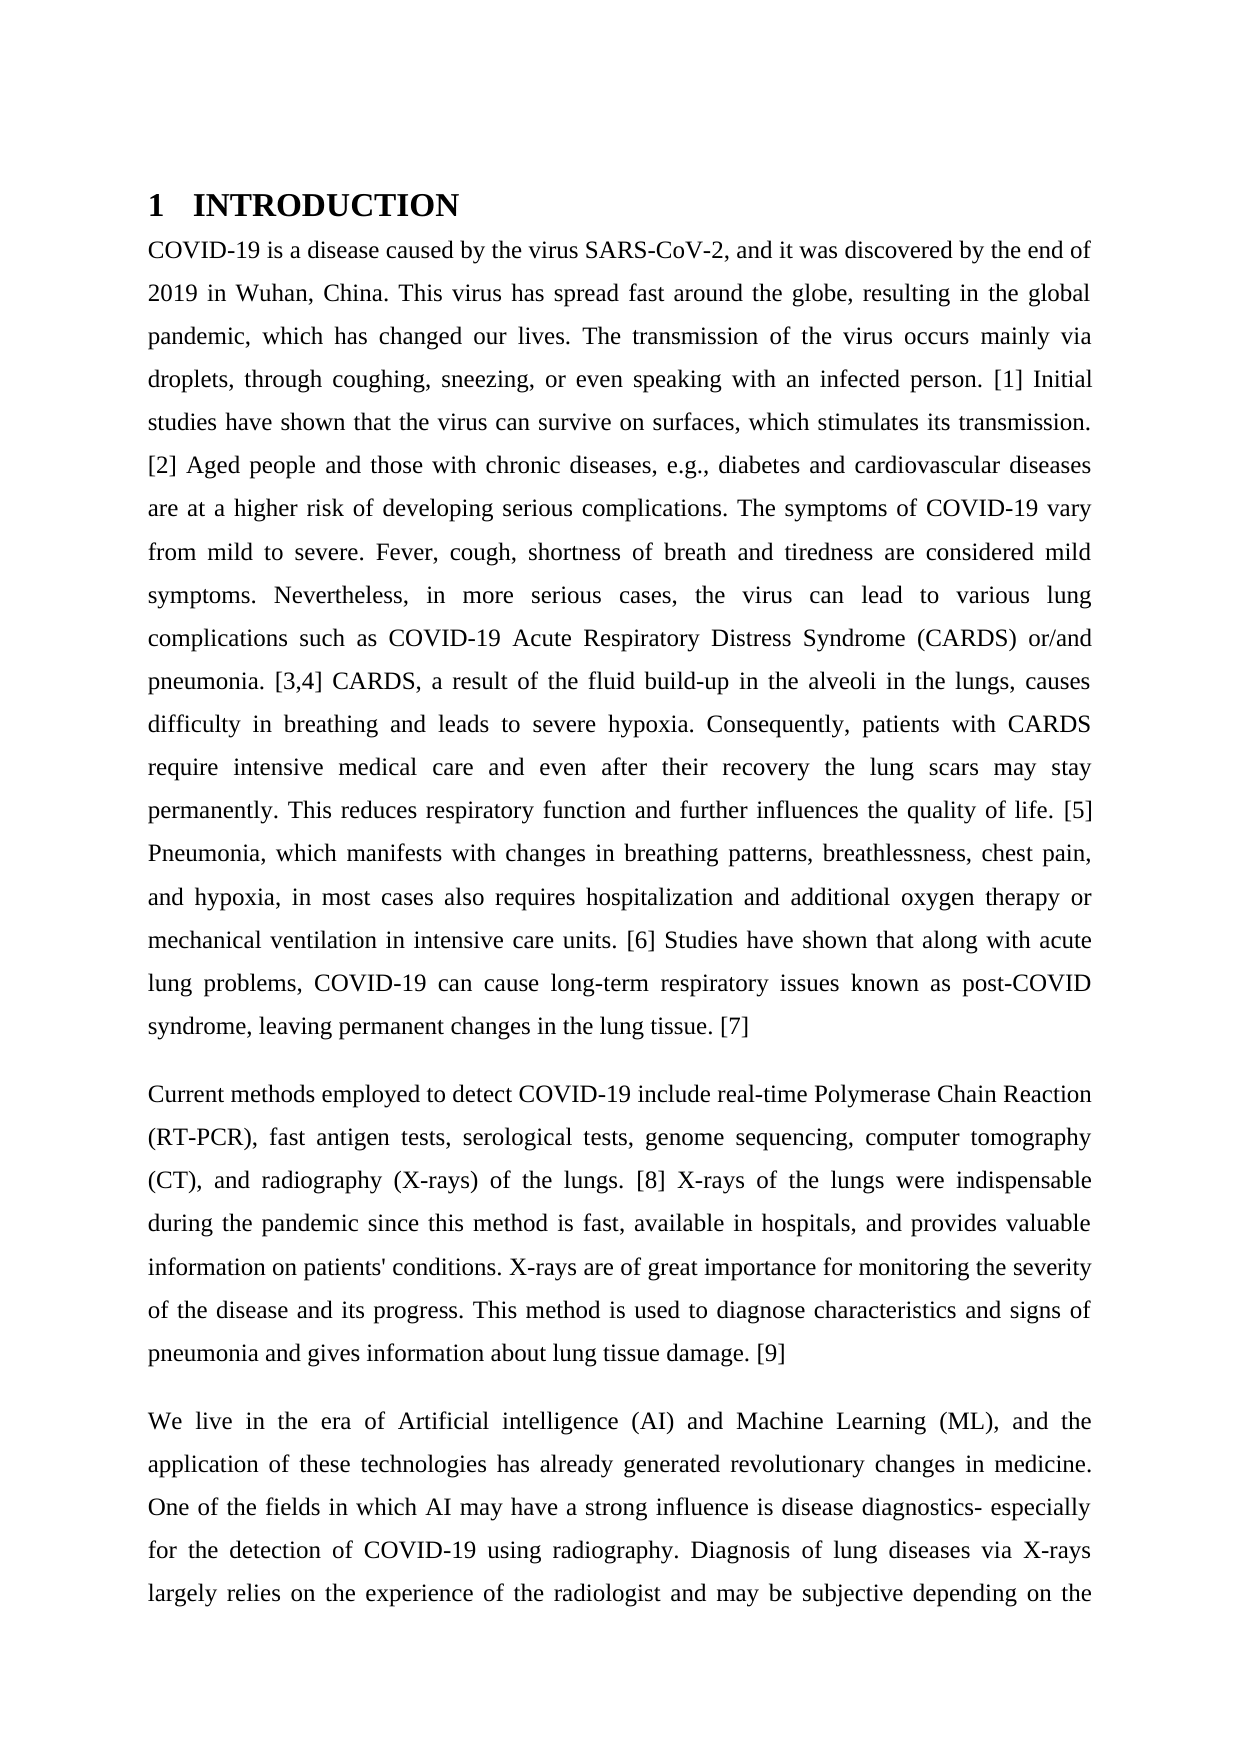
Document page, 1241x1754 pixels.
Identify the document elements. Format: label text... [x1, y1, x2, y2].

text COVID-19 is a disease caused by the virus SARS-CoV-2, and it was discovered by the end of 2019 in Wuhan, China. This virus has spread fast around the globe, resulting in the global pandemic, which has changed our lives. The transmission of the virus occurs mainly via droplets, through coughing, sneezing, or even speaking with an infected person. [1] Initial studies have shown that the virus can survive on surfaces, which stimulates its transmission. [2] Aged people and those with chronic diseases, e.g., diabetes and cardiovascular diseases are at a higher risk of developing serious complications. The symptoms of COVID-19 vary from mild to severe. Fever, cough, shortness of breath and tiredness are considered mild symptoms. Nevertheless, in more serious cases, the virus can lead to various lung complications such as COVID-19 Acute Respiratory Distress Syndrome (CARDS) or/and pneumonia. [3,4] CARDS, a result of the fluid build-up in the alveoli in the lungs, causes difficulty in breathing and leads to severe hypoxia. Consequently, patients with CARDS require intensive medical care and even after their recovery the lung scars may stay permanently. This reduces respiratory function and further influences the quality of life. [5] Pneumonia, which manifests with changes in breathing patterns, breathlessness, chest pain, and hypoxia, in most cases also requires hospitalization and additional oxygen therapy or mechanical ventilation in intensive care units. [6] Studies have shown that along with acute lung problems, COVID-19 can cause long-term respiratory issues known as post-COVID syndrome, leaving permanent changes in the lung tissue. [7] [148, 235, 1093, 1040]
text Current methods employed to detect COVID-19 include real-time Polymerase Chain Reaction (RT-PCR), fast antigen tests, serological tests, genome sequencing, computer tomography (CT), and radiography (X-rays) of the lungs. [8] X-rays of the lungs were indispensable during the pandemic since this method is fast, available in hospitals, and provides valuable information on patients' conditions. X-rays are of great importance for monitoring the severity of the disease and its progress. This method is used to diagnose characteristics and signs of pneumonia and gives information about lung tissue damage. [9] [148, 1079, 1093, 1367]
subtitle INTRODUCTION [148, 185, 1093, 223]
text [148, 1406, 1093, 1607]
